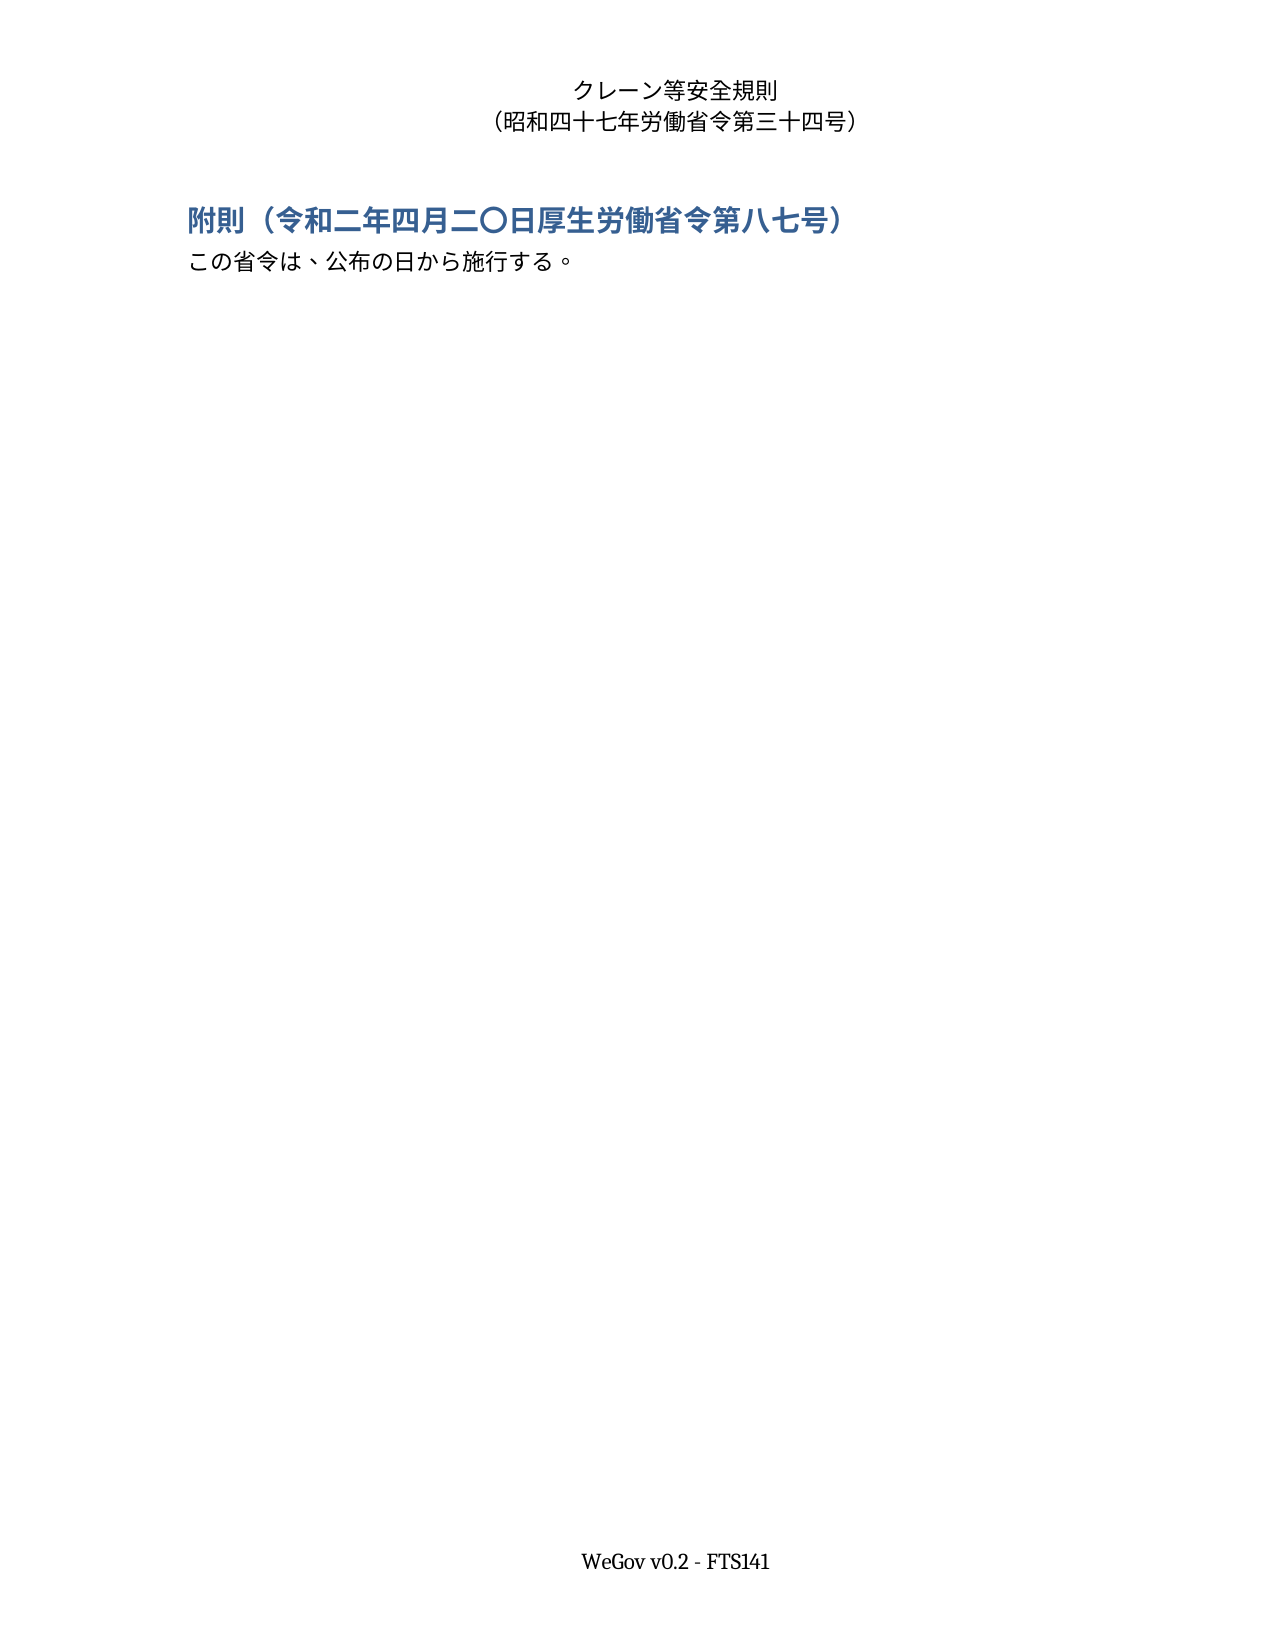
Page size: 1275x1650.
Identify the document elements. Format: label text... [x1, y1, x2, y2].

subtitle 附則（令和二年四月二〇日厚生労働省令第八七号） [187, 200, 1087, 240]
text この省令は、公布の日から施行する。 [187, 246, 1087, 277]
